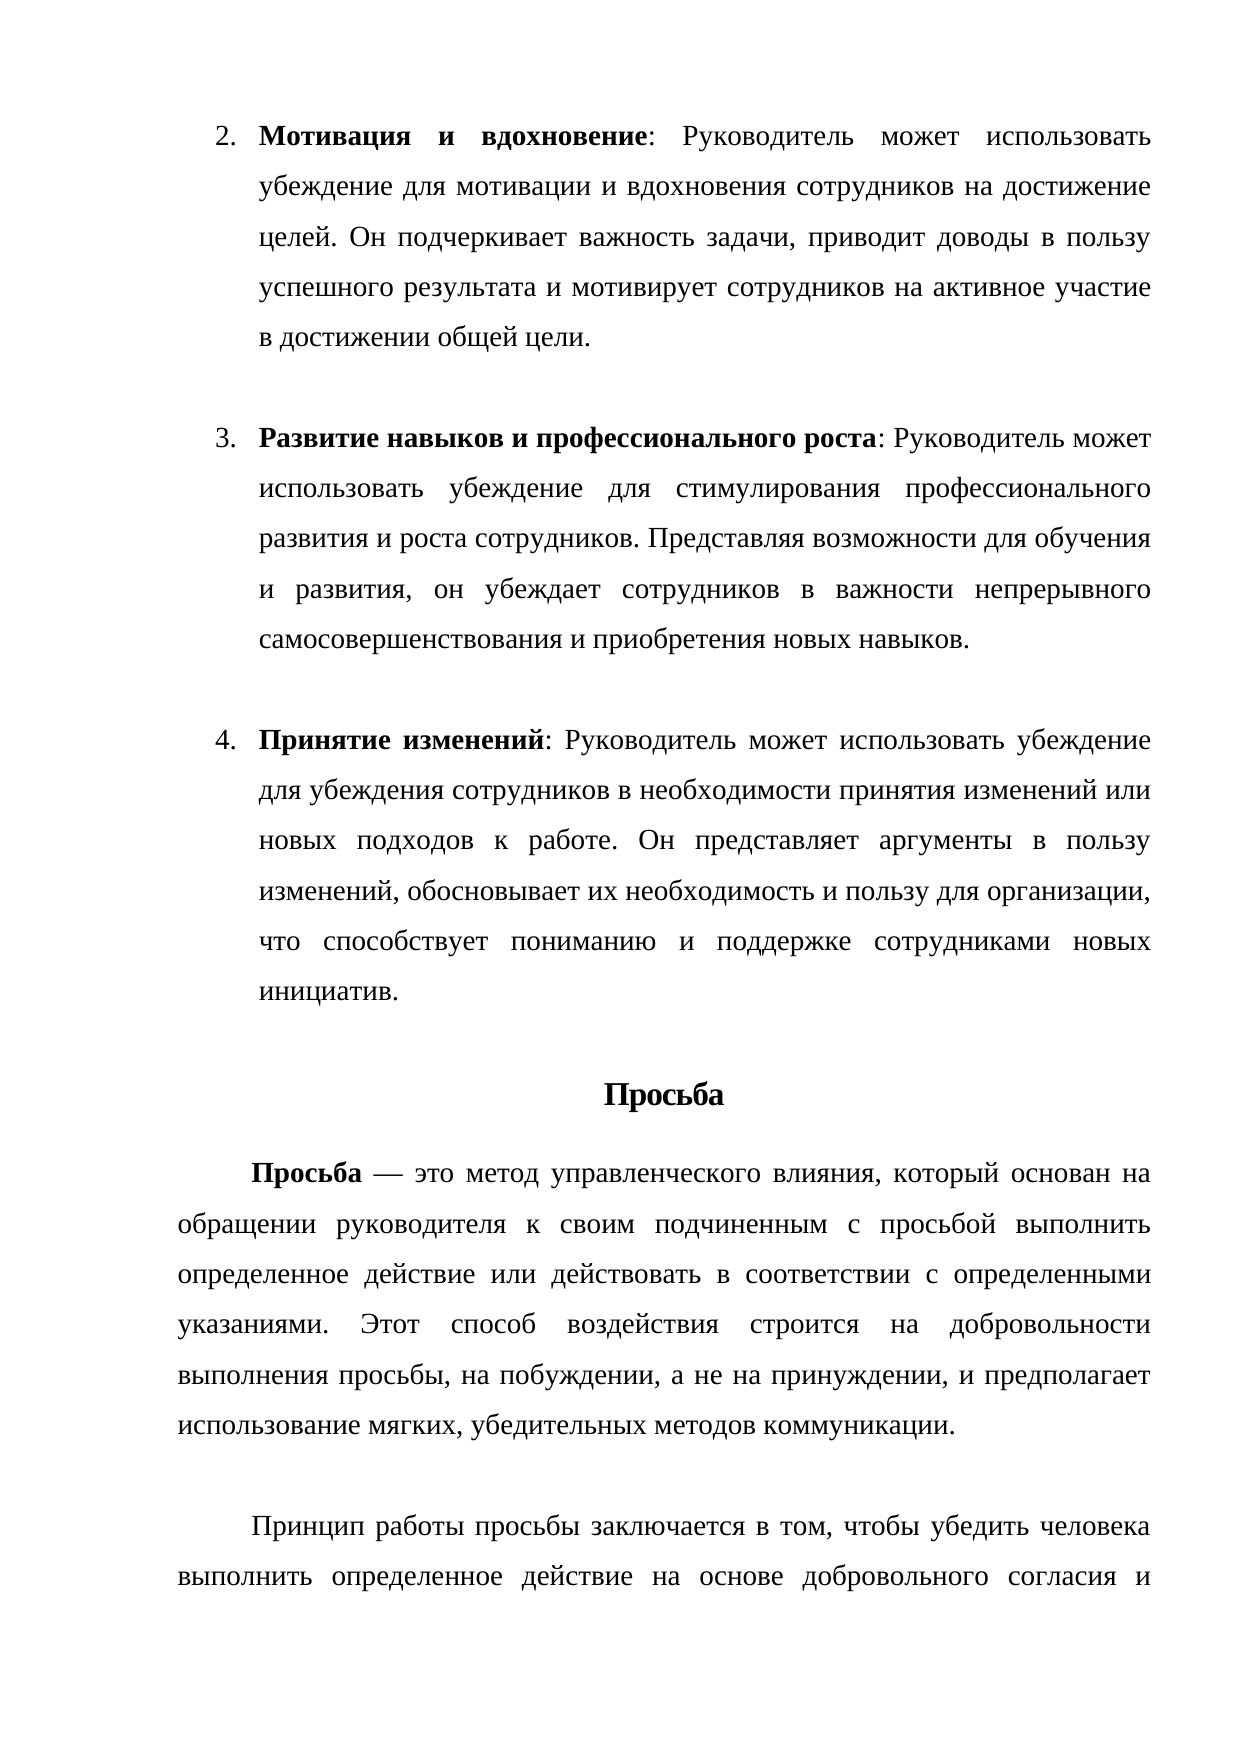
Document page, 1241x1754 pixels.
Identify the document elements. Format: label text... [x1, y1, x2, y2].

list Развитие навыков и профессионального роста: Руководитель может использовать убеждение для стимулирования профессионального развития и роста сотрудников. Представляя возможности для обучения и развития, он убеждает сотрудников в важности непрерывного самосовершенствования и приобретения новых навыков. [215, 420, 1152, 655]
list Принятие изменений: Руководитель может использовать убеждение для убеждения сотрудников в необходимости принятия изменений или новых подходов к работе. Он представляет аргументы в пользу изменений, обосновывает их необходимость и пользу для организации, что способствует пониманию и поддержке сотрудниками новых инициатив. [215, 722, 1152, 1007]
text Просьба — это метод управленческого влияния, который основан на обращении руководителя к своим подчиненным с просьбой выполнить определенное действие или действовать в соответствии с определенными указаниями. Этот способ воздействия строится на добровольности выполнения просьбы, на побуждении, а не на принуждении, и предполагает использование мягких, убедительных методов коммуникации. [177, 1156, 1152, 1441]
title Просьба [177, 1074, 1152, 1112]
list Мотивация и вдохновение: Руководитель может использовать убеждение для мотивации и вдохновения сотрудников на достижение целей. Он подчеркивает важность задачи, приводит доводы в пользу успешного результата и мотивирует сотрудников на активное участие в достижении общей цели. [215, 118, 1152, 353]
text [177, 1508, 1152, 1592]
